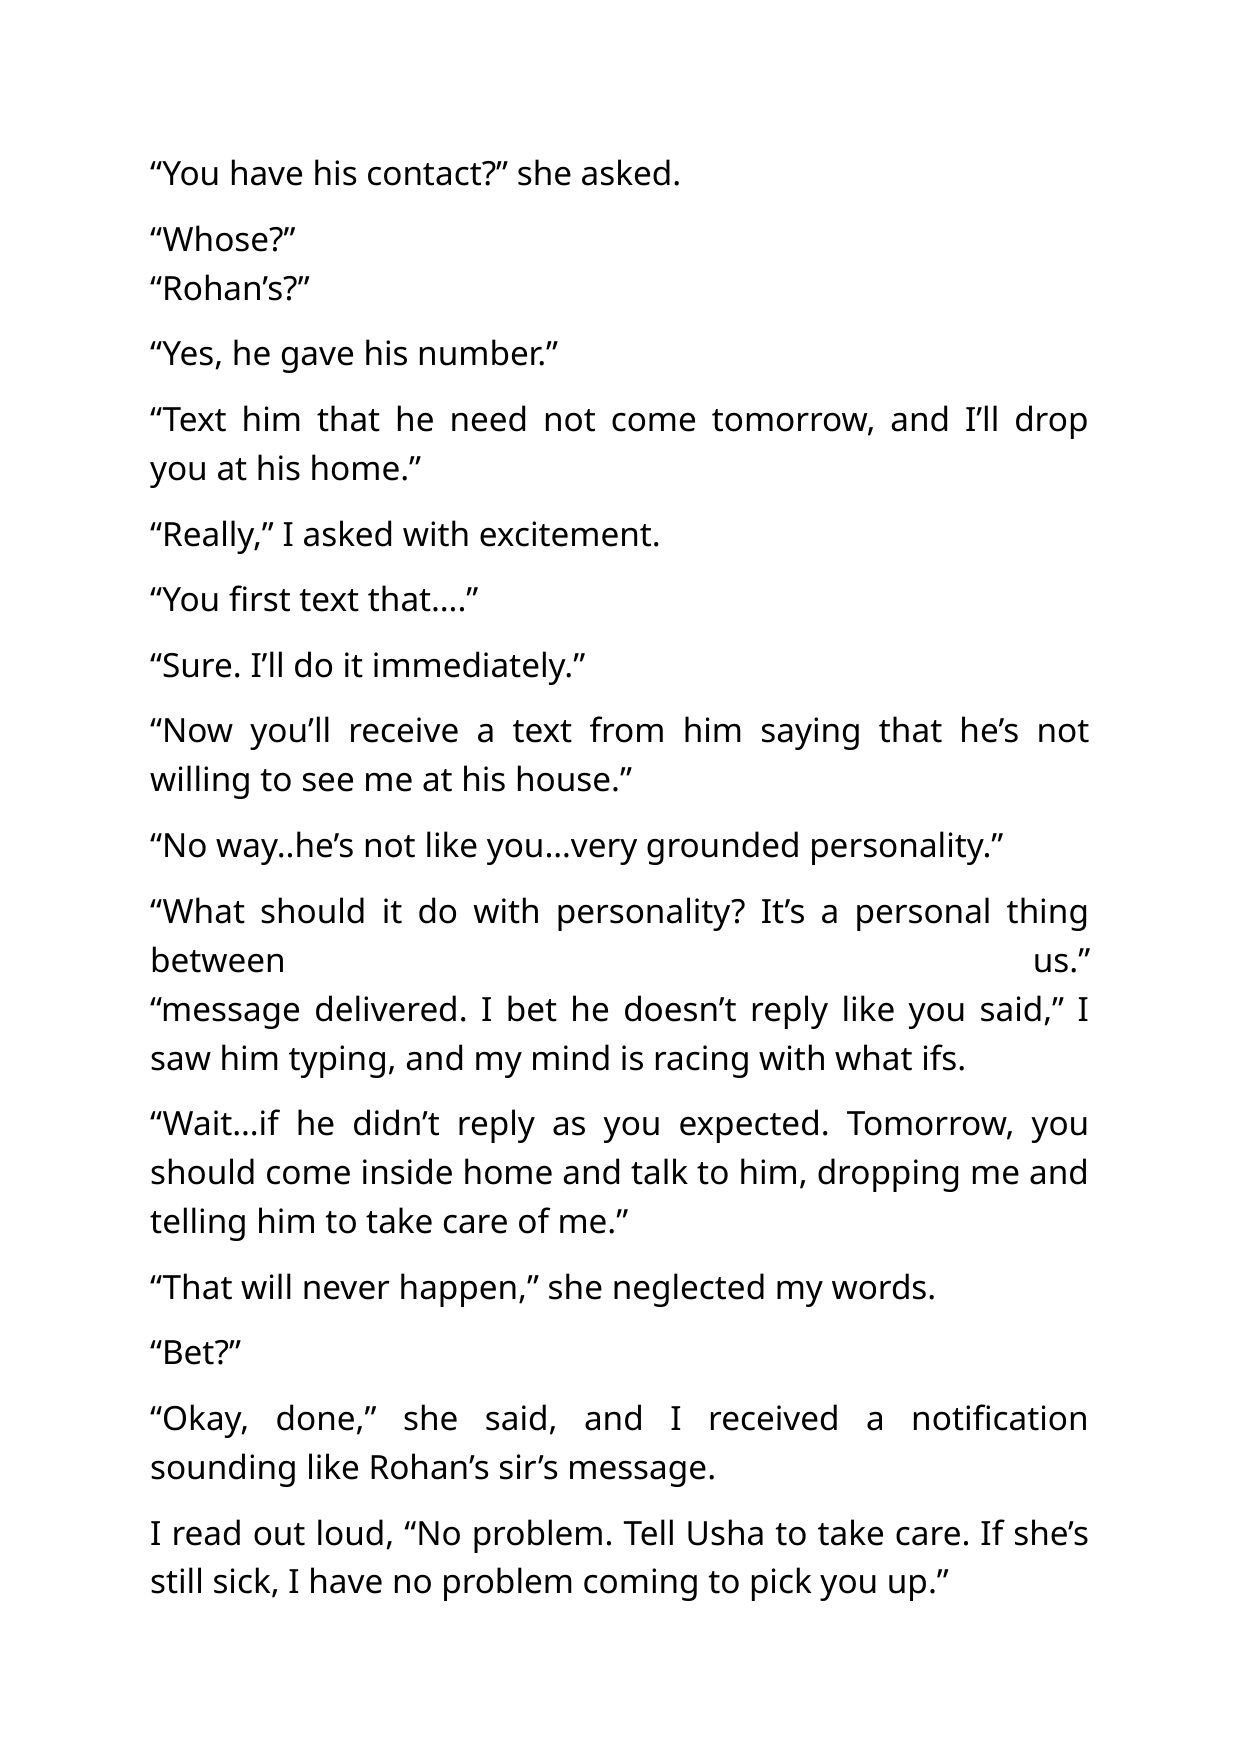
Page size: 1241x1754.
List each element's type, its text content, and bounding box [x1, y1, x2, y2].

text “Whose?” “Rohan’s?” [150, 216, 1090, 310]
text “What should it do with personality? It’s a personal thing between us.” “message delivered. I bet he doesn’t reply like you said,” I saw him typing, and my mind is racing with what ifs. [150, 887, 1090, 1080]
text “That will never happen,” she neglected my words. [150, 1263, 1090, 1309]
text “You first text that….” [150, 576, 1090, 621]
text “Really,” I asked with excitement. [150, 510, 1090, 556]
text “Sure. I’ll do it immediately.” [150, 642, 1090, 687]
text “You have his contact?” she asked. [150, 150, 1090, 195]
text “No way..he’s not like you…very grounded personality.” [150, 822, 1090, 867]
text “Wait…if he didn’t reply as you expected. Tomorrow, you should come inside home and talk to him, dropping me and telling him to take care of me.” [150, 1100, 1090, 1243]
text “Now you’ll receive a text from him saying that he’s not willing to see me at his house.” [150, 707, 1090, 802]
text I read out loud, “No problem. Tell Usha to take care. If she’s still sick, I have no problem coming to pick you up.” [150, 1509, 1090, 1604]
text “Text him that he need not come tomorrow, and I’ll drop you at his home.” [150, 396, 1090, 490]
text “Okay, done,” she said, and I received a notification sounding like Rohan’s sir’s message. [150, 1395, 1090, 1489]
text “Bet?” [150, 1329, 1090, 1374]
text “Yes, he gave his number.” [150, 330, 1090, 376]
